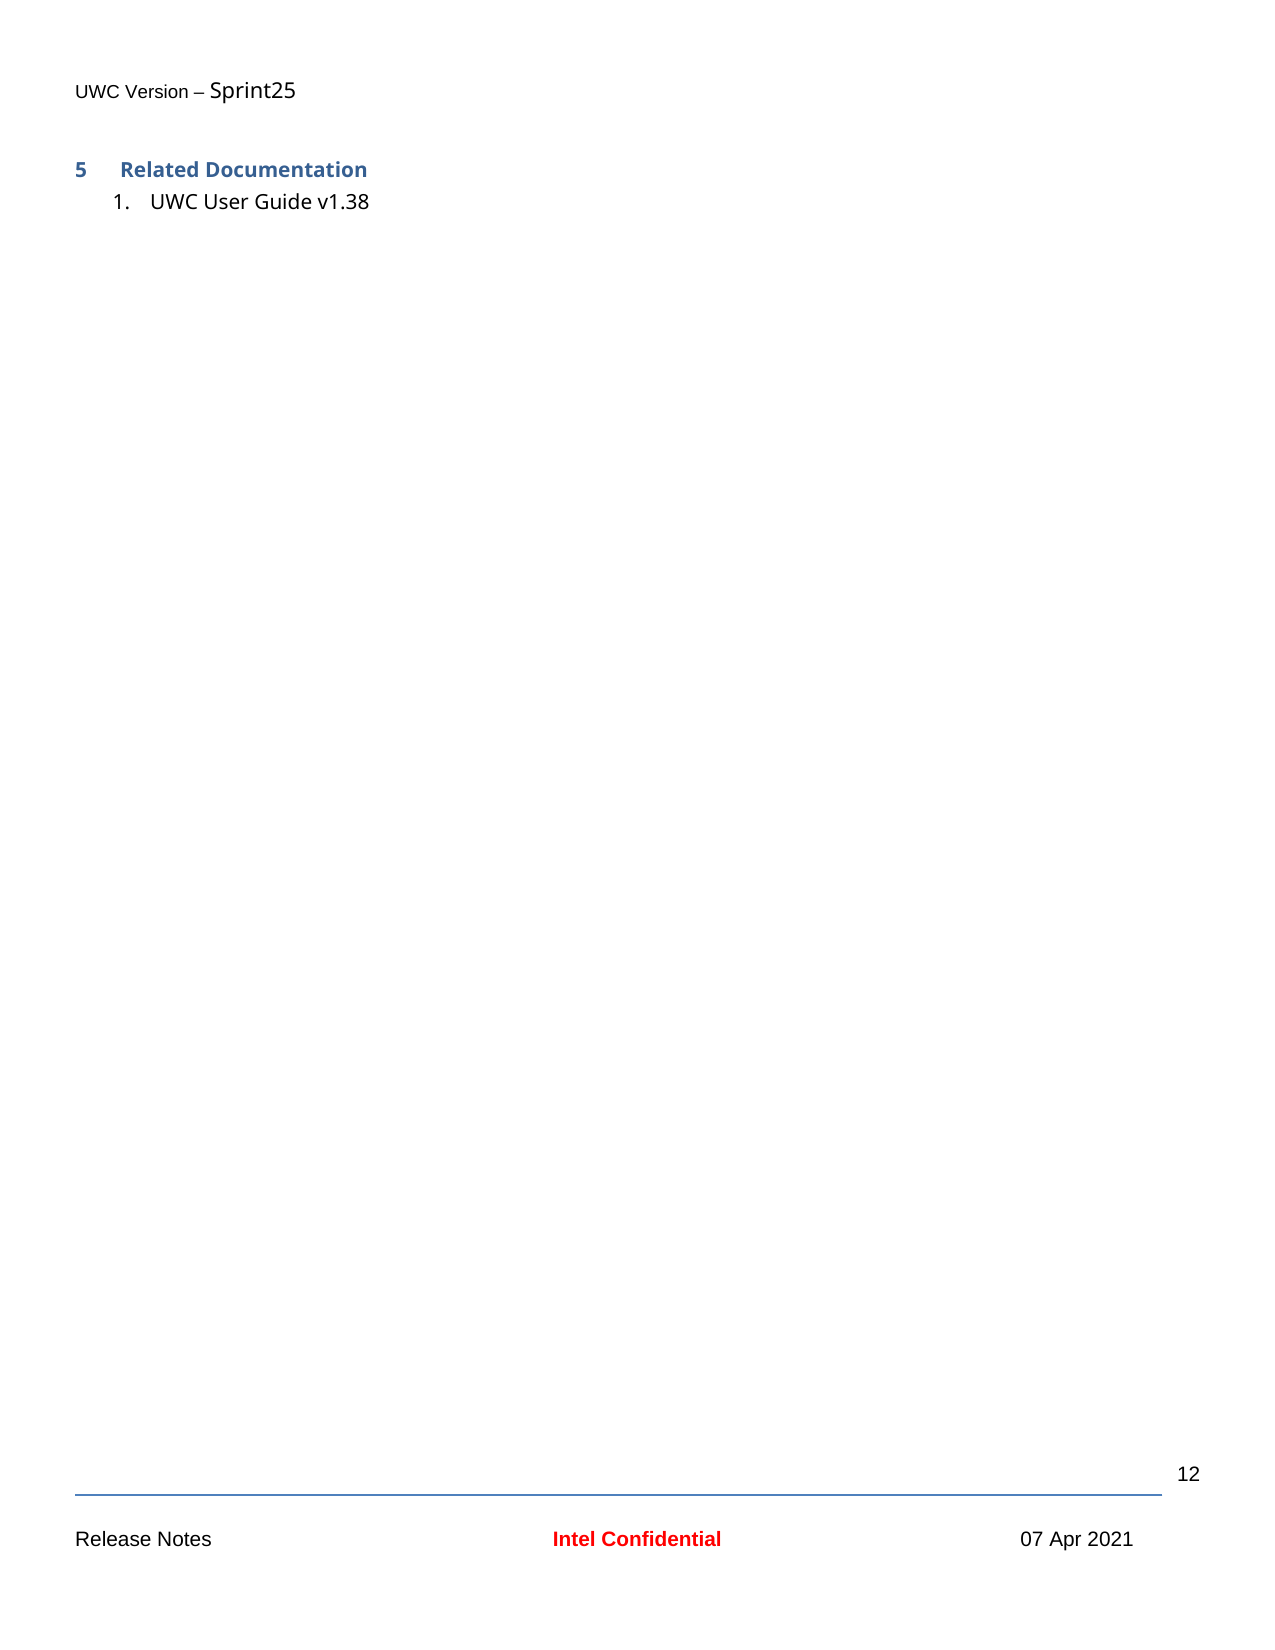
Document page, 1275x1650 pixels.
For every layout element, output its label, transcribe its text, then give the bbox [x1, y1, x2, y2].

list UWC User Guide v1.38 [112, 187, 1200, 216]
subtitle Related Documentation [75, 155, 1200, 183]
